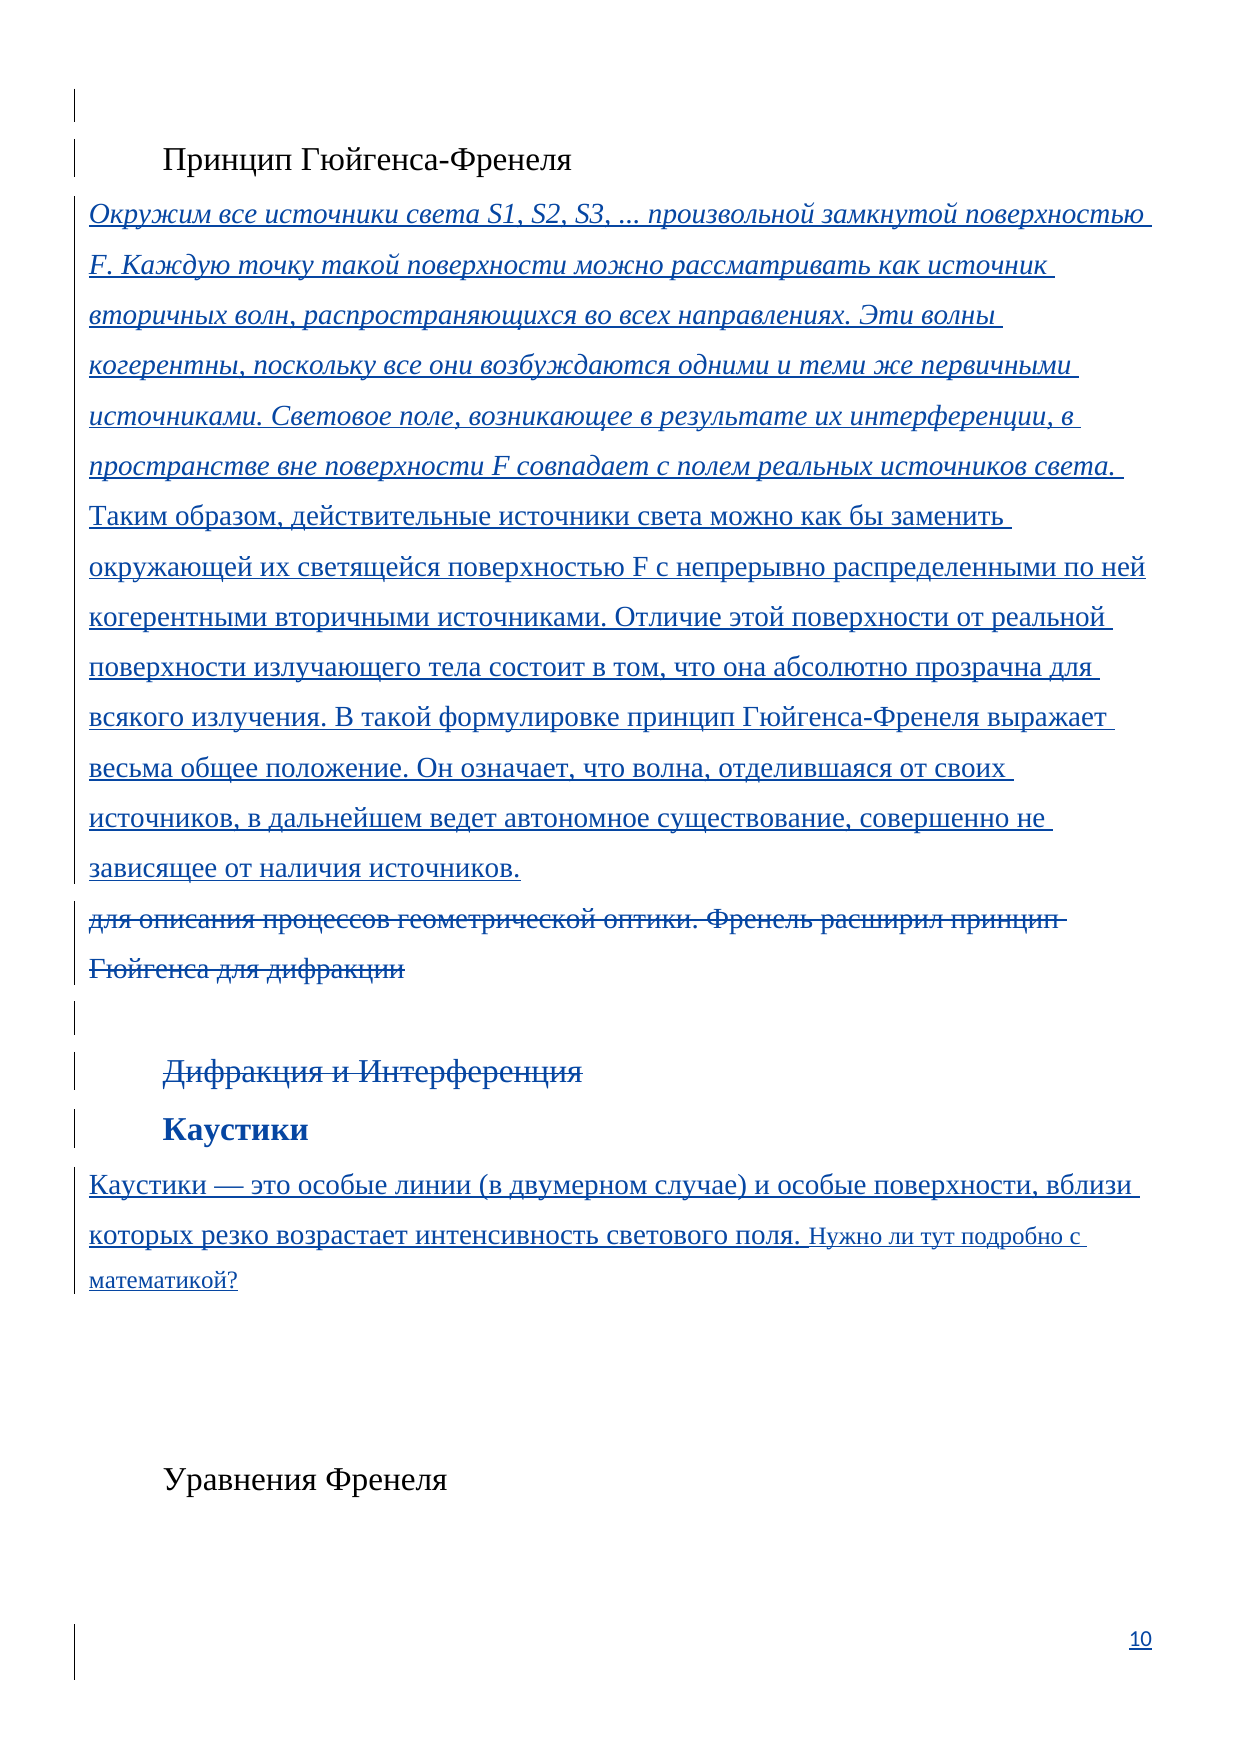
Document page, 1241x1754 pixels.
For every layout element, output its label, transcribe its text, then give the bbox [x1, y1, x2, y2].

text Уравнения Френеля [89, 1459, 1152, 1497]
text Каустики [89, 1109, 1152, 1148]
text Принцип Гюйгенса-Френеля [89, 139, 1152, 177]
